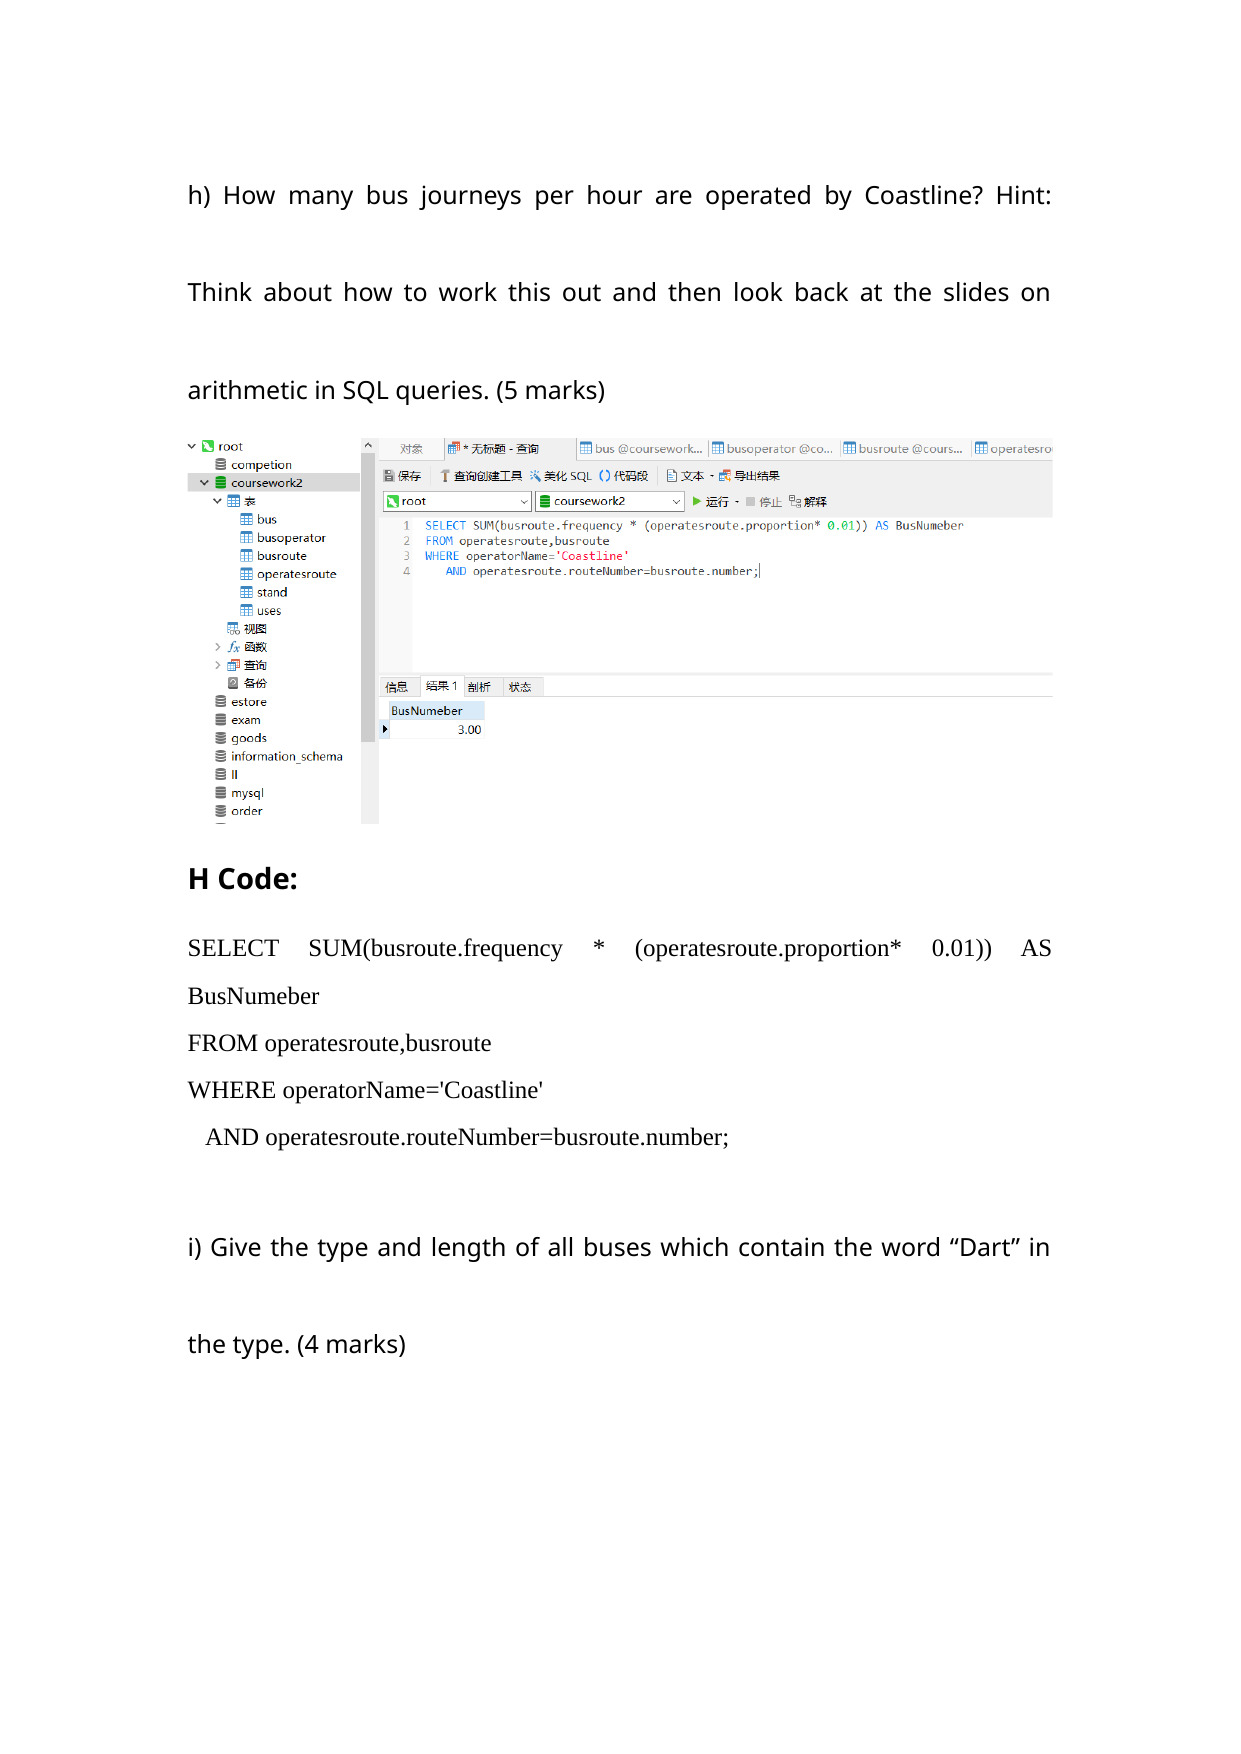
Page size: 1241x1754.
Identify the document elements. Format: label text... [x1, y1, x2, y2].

text H Code: [187, 846, 1053, 911]
picture [187, 438, 1053, 824]
text h) How many bus journeys per hour are operated by Coastline? Hint: Think about how to work this out and then look back at the slides on arithmetic in SQL queries. (5 marks) [187, 162, 1053, 422]
text FROM operatesroute,busroute [187, 1026, 1053, 1059]
text SELECT SUM(busroute.frequency * (operatesroute.proportion* 0.01)) AS BusNumeber [187, 931, 1053, 1012]
text WHERE operatorName='Coastline' [187, 1073, 1053, 1106]
text AND operatesroute.routeNumber=busroute.number; [187, 1120, 1053, 1153]
text i) Give the type and length of all buses which contain the word “Dart” in the type. (4 marks) [187, 1214, 1053, 1376]
